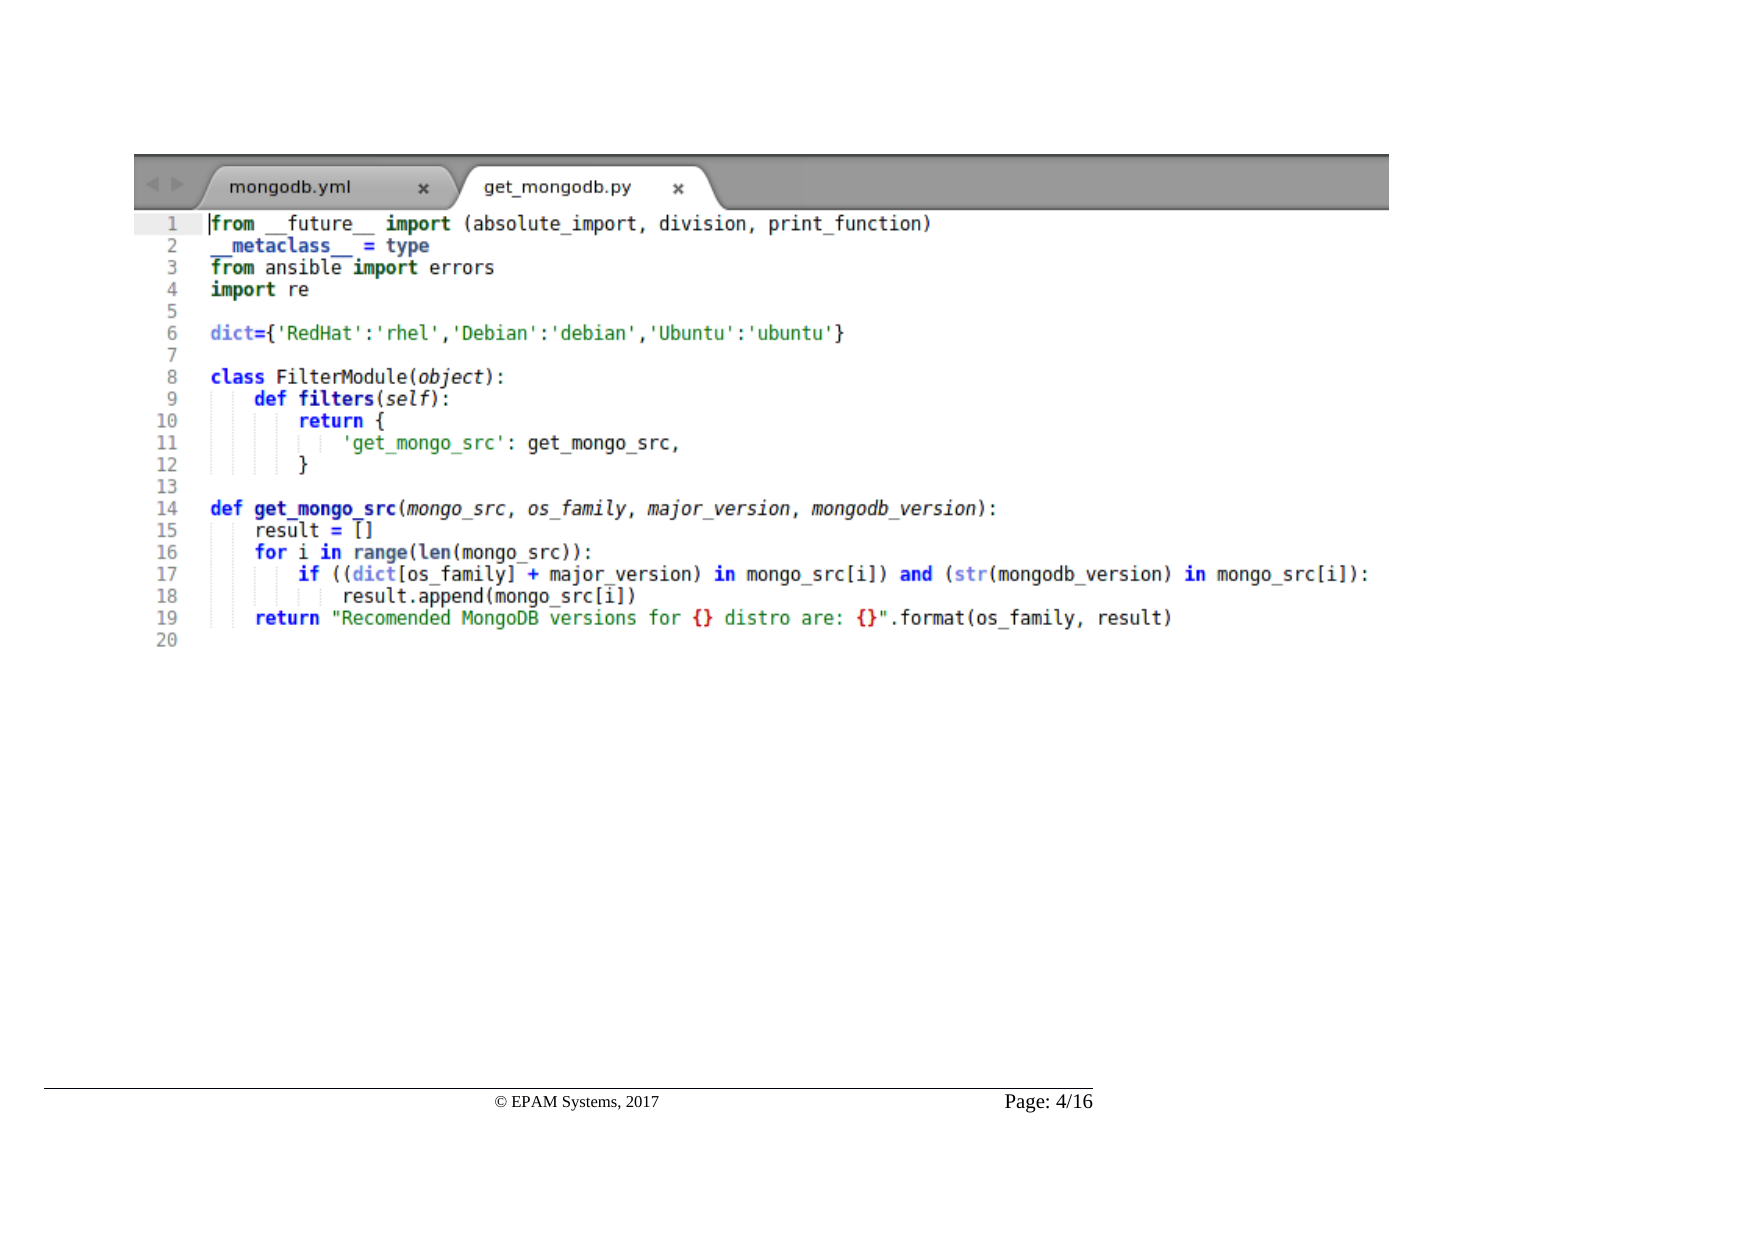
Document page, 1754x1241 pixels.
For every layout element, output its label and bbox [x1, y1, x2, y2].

picture [134, 154, 1389, 686]
